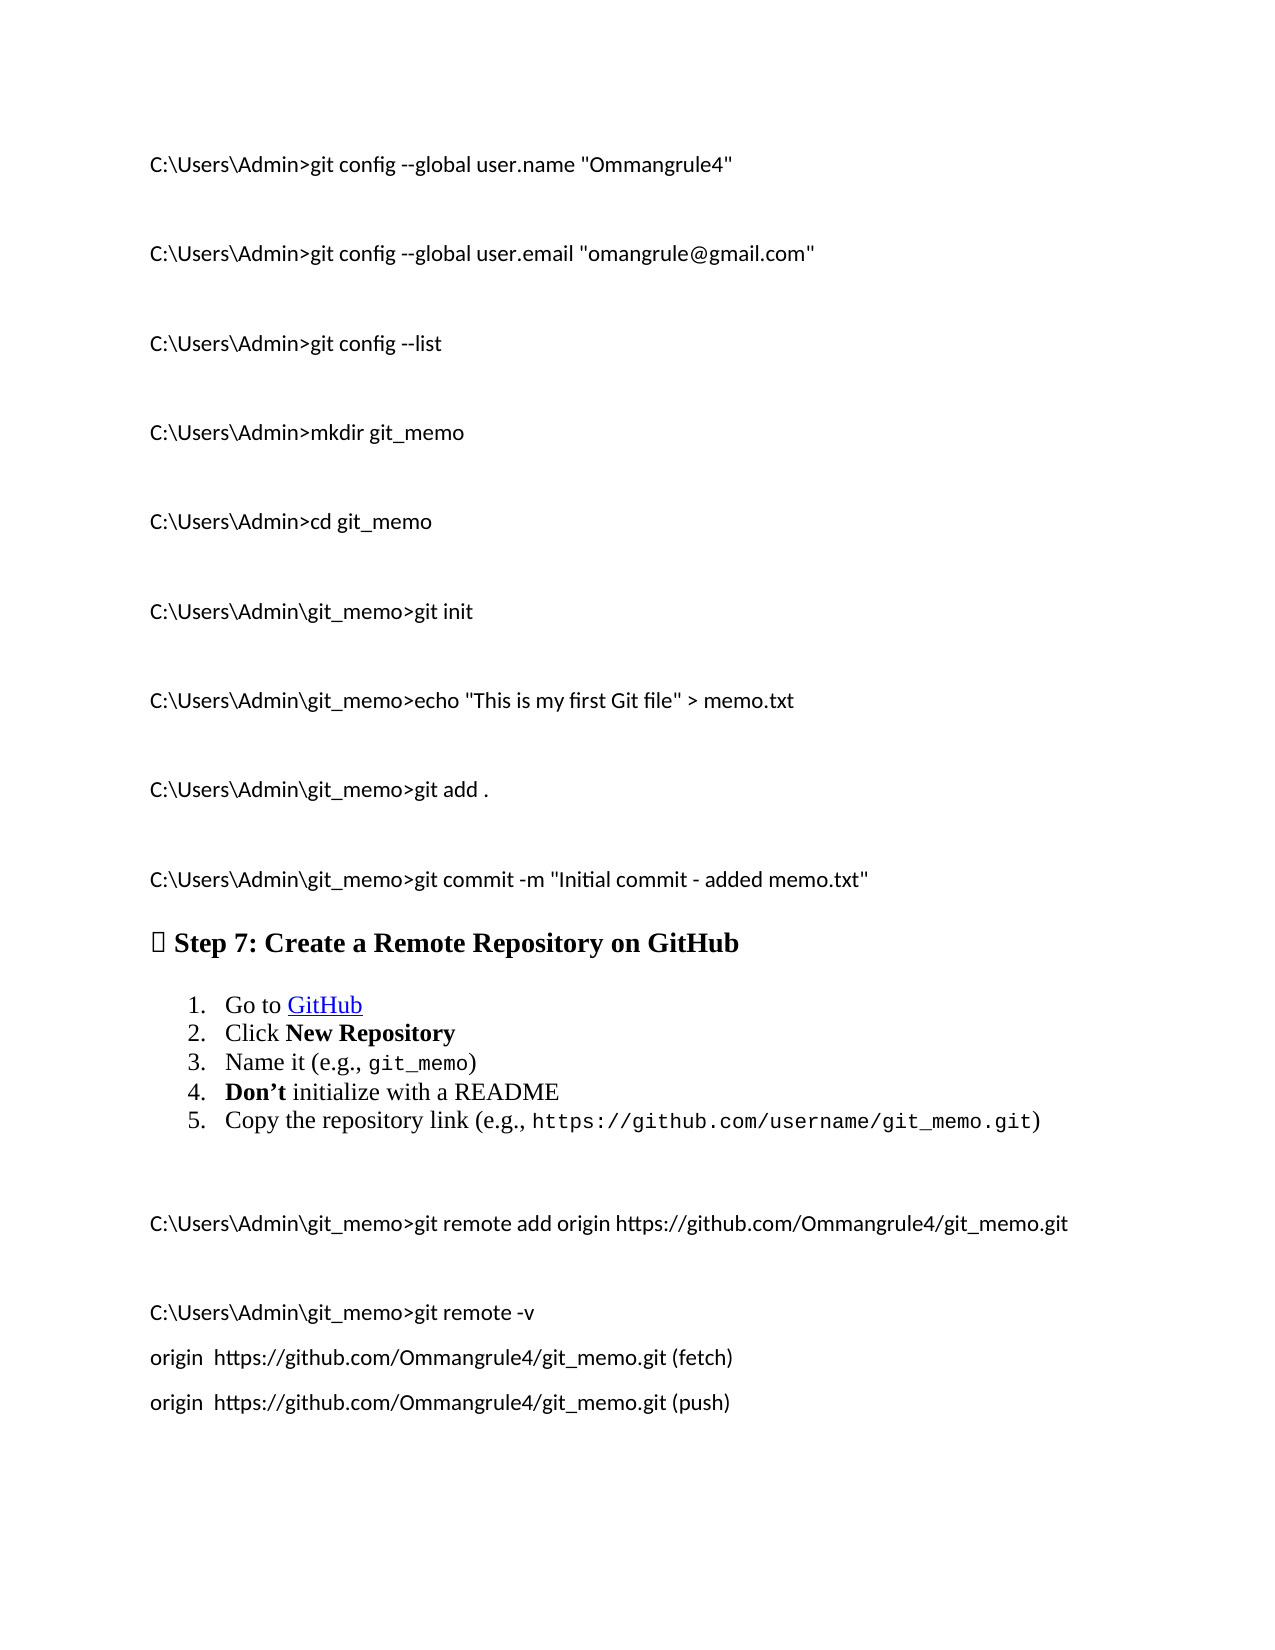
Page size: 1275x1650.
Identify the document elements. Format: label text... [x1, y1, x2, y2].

list Copy the repository link (e.g., https://github.com/username/git_memo.git) [187, 1106, 1125, 1135]
text C:\Users\Admin>git config --global user.email "omangrule@gmail.com" [150, 239, 1125, 267]
text 🌐 Step 7: Create a Remote Repository on GitHub [150, 922, 1125, 961]
text C:\Users\Admin\git_memo>git remote add origin https://github.com/Ommangrule4/git_memo.git [150, 1209, 1125, 1237]
text C:\Users\Admin>git config --global user.name "Ommangrule4" [150, 150, 1125, 178]
text C:\Users\Admin>cd git_memo [150, 507, 1125, 536]
list Click New Repository [187, 1018, 1125, 1047]
text C:\Users\Admin>git config --list [150, 329, 1125, 357]
text origin https://github.com/Ommangrule4/git_memo.git (fetch) [150, 1343, 1125, 1371]
text C:\Users\Admin\git_memo>git add . [150, 776, 1125, 804]
text C:\Users\Admin\git_memo>git remote -v [150, 1298, 1125, 1326]
text origin https://github.com/Ommangrule4/git_memo.git (push) [150, 1388, 1125, 1416]
list Name it (e.g., git_memo) [187, 1047, 1125, 1077]
text C:\Users\Admin\git_memo>echo "This is my first Git file" > memo.txt [150, 686, 1125, 714]
text C:\Users\Admin>mkdir git_memo [150, 418, 1125, 446]
list Go to GitHub [187, 990, 1125, 1018]
list Don’t initialize with a README [187, 1077, 1125, 1106]
text C:\Users\Admin\git_memo>git init [150, 597, 1125, 625]
text C:\Users\Admin\git_memo>git commit -m "Initial commit - added memo.txt" [150, 865, 1125, 893]
